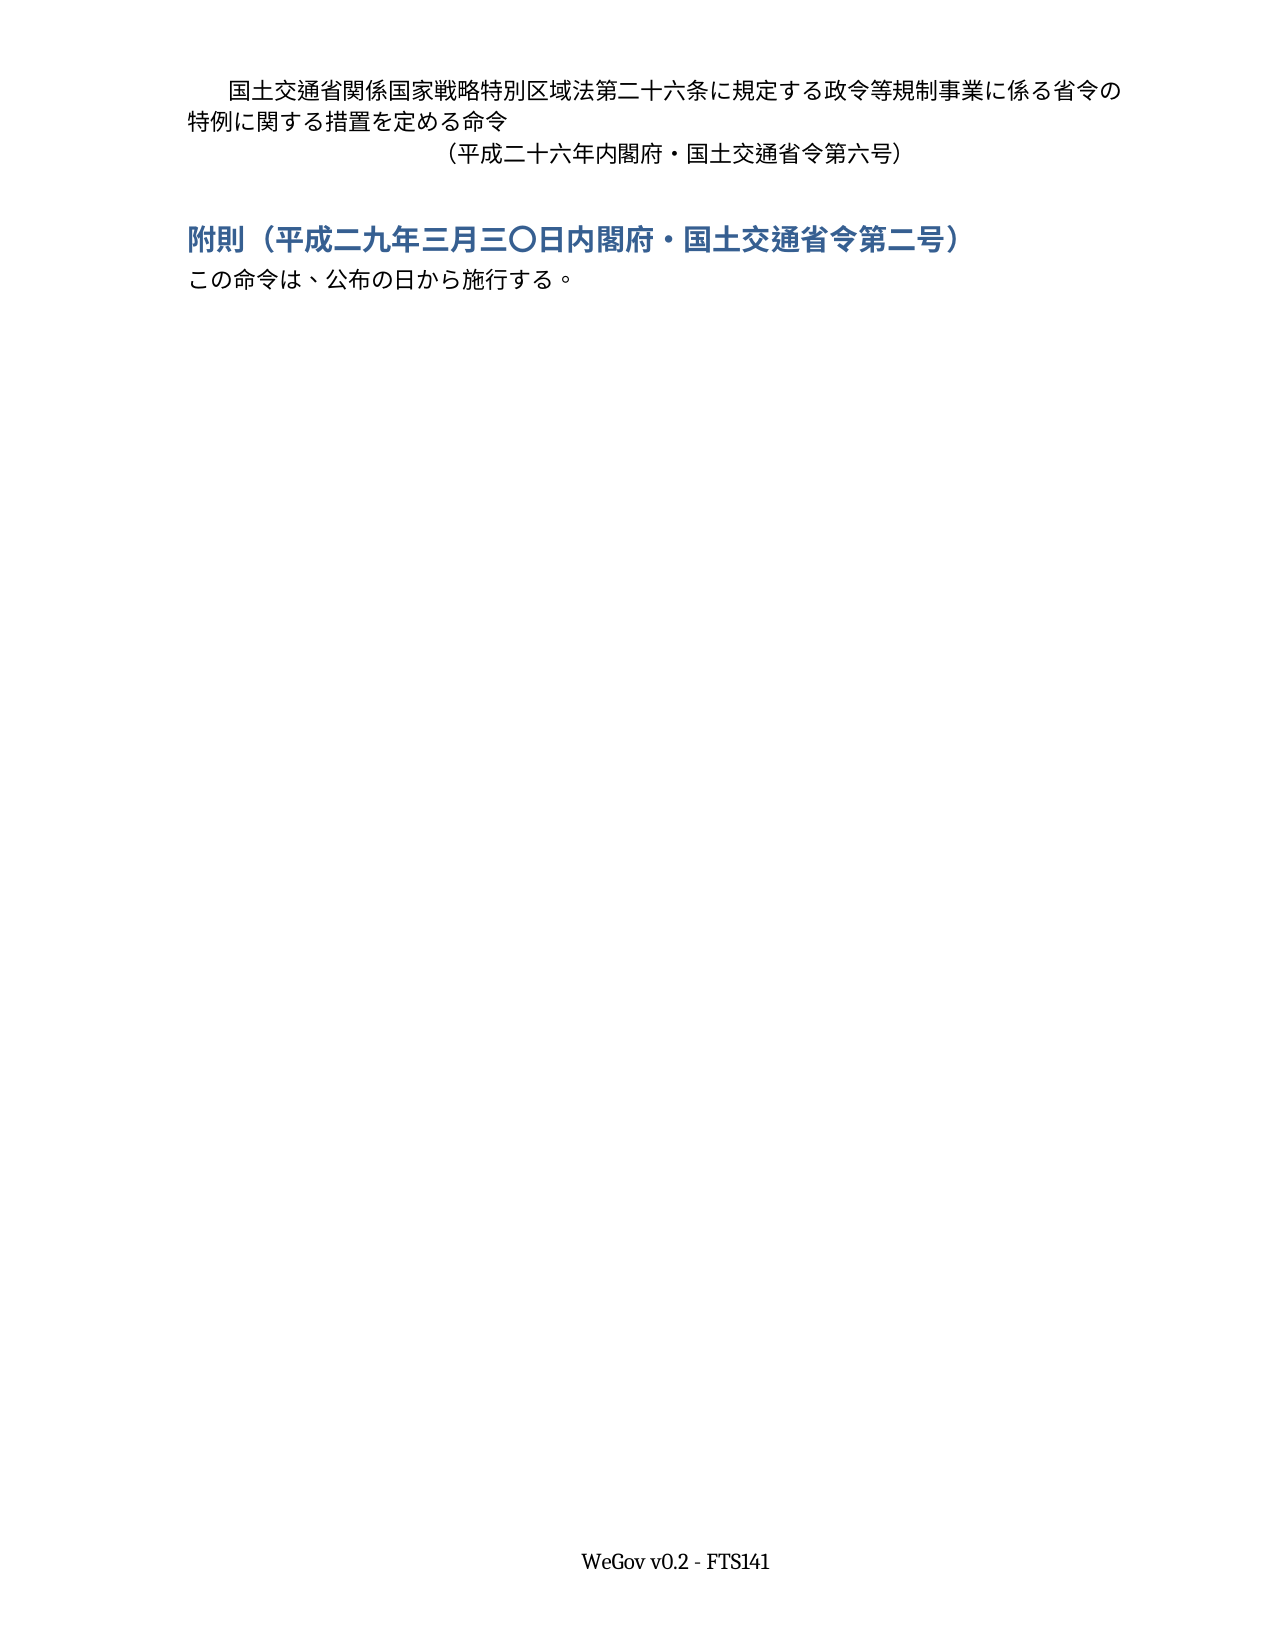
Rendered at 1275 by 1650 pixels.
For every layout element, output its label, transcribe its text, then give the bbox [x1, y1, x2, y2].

subtitle 附則（平成二九年三月三〇日内閣府・国土交通省令第二号） [187, 219, 1087, 258]
text この命令は、公布の日から施行する。 [187, 264, 1087, 296]
